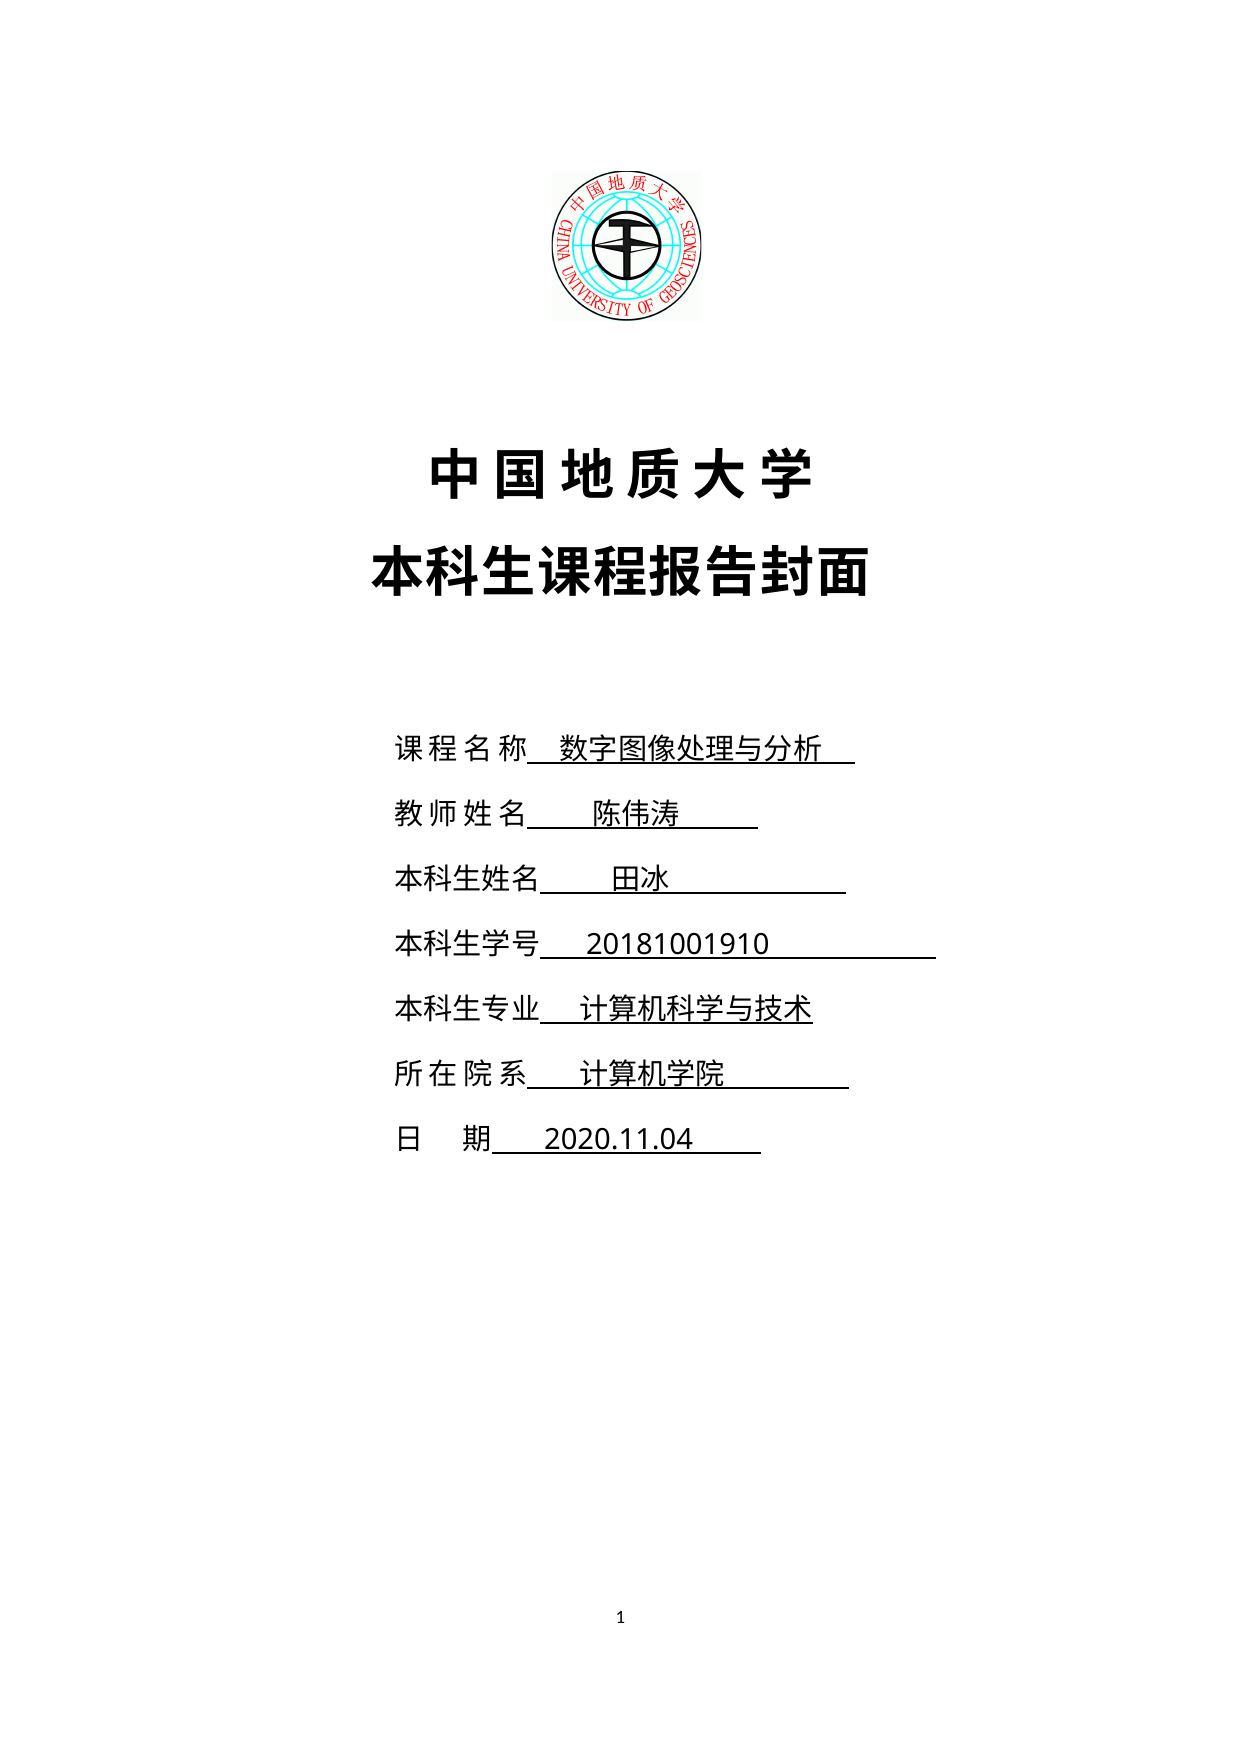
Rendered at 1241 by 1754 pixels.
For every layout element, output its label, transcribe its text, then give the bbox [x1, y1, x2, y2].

text 本科生专业 计算机科学与技术 [394, 974, 939, 1039]
text 本科生学号 20181001910 [394, 909, 939, 974]
text 教师姓名 陈伟涛 [394, 779, 1053, 844]
text 日 期 2020.11.04 [394, 1104, 1053, 1169]
text 本科生姓名 田冰 [394, 844, 939, 909]
picture [551, 171, 702, 321]
text 中 国 地 质 大 学 [187, 422, 1053, 519]
text 课程名称 数字图像处理与分析 [394, 714, 1053, 779]
text 本科生课程报告封面 [187, 519, 1053, 617]
text 所在院系 计算机学院 [394, 1039, 939, 1104]
